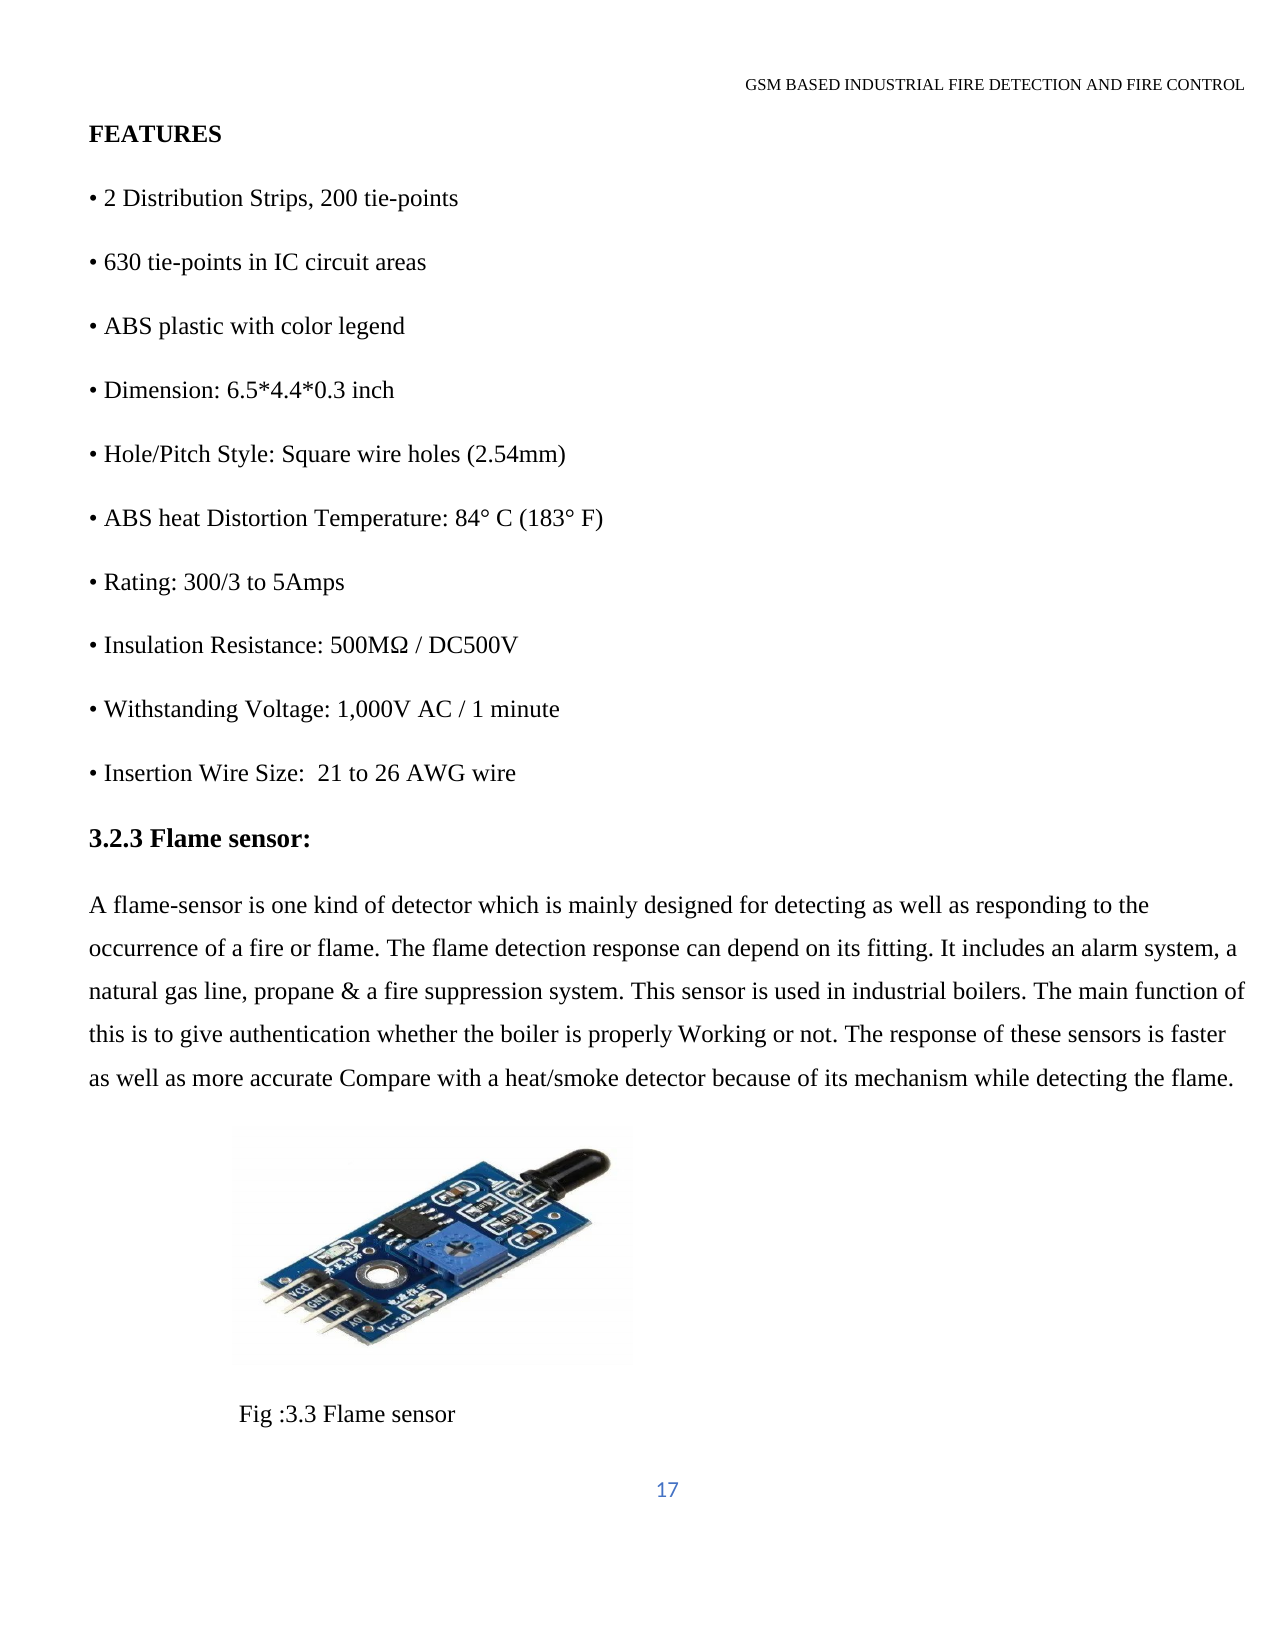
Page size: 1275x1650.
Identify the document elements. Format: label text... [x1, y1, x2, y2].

text Fig :3.3 Flame sensor [89, 1399, 1245, 1428]
text • Withstanding Voltage: 1,000V AC / 1 minute [89, 694, 1245, 723]
text • ABS plastic with color legend [89, 311, 1245, 339]
text • Insulation Resistance: 500MΩ / DC500V [89, 631, 1245, 659]
picture [232, 1126, 633, 1365]
text • Dimension: 6.5*4.4*0.3 inch [89, 375, 1245, 403]
text A flame-sensor is one kind of detector which is mainly designed for detecting as well as responding to the occurrence of a fire or flame. The flame detection response can depend on its fitting. It includes an alarm system, a natural gas line, propane & a fire suppression system. This sensor is used in industrial boilers. The main function of this is to give authentication whether the boiler is properly Working or not. The response of these sensors is faster as well as more accurate Compare with a heat/smoke detector because of its mechanism while detecting the flame. [89, 890, 1245, 1091]
text • 2 Distribution Strips, 200 tie-points [89, 183, 1245, 212]
text 3.2.3 Flame sensor: [89, 822, 1245, 853]
text FEATURES [89, 119, 1245, 148]
text • Rating: 300/3 to 5Amps [89, 567, 1245, 595]
text • Hole/Pitch Style: Square wire holes (2.54mm) [89, 439, 1245, 467]
text • 630 tie-points in IC circuit areas [89, 247, 1245, 276]
text • ABS heat Distortion Temperature: 84° C (183° F) [89, 503, 1245, 531]
text • Insertion Wire Size: 21 to 26 AWG wire [89, 758, 1245, 787]
